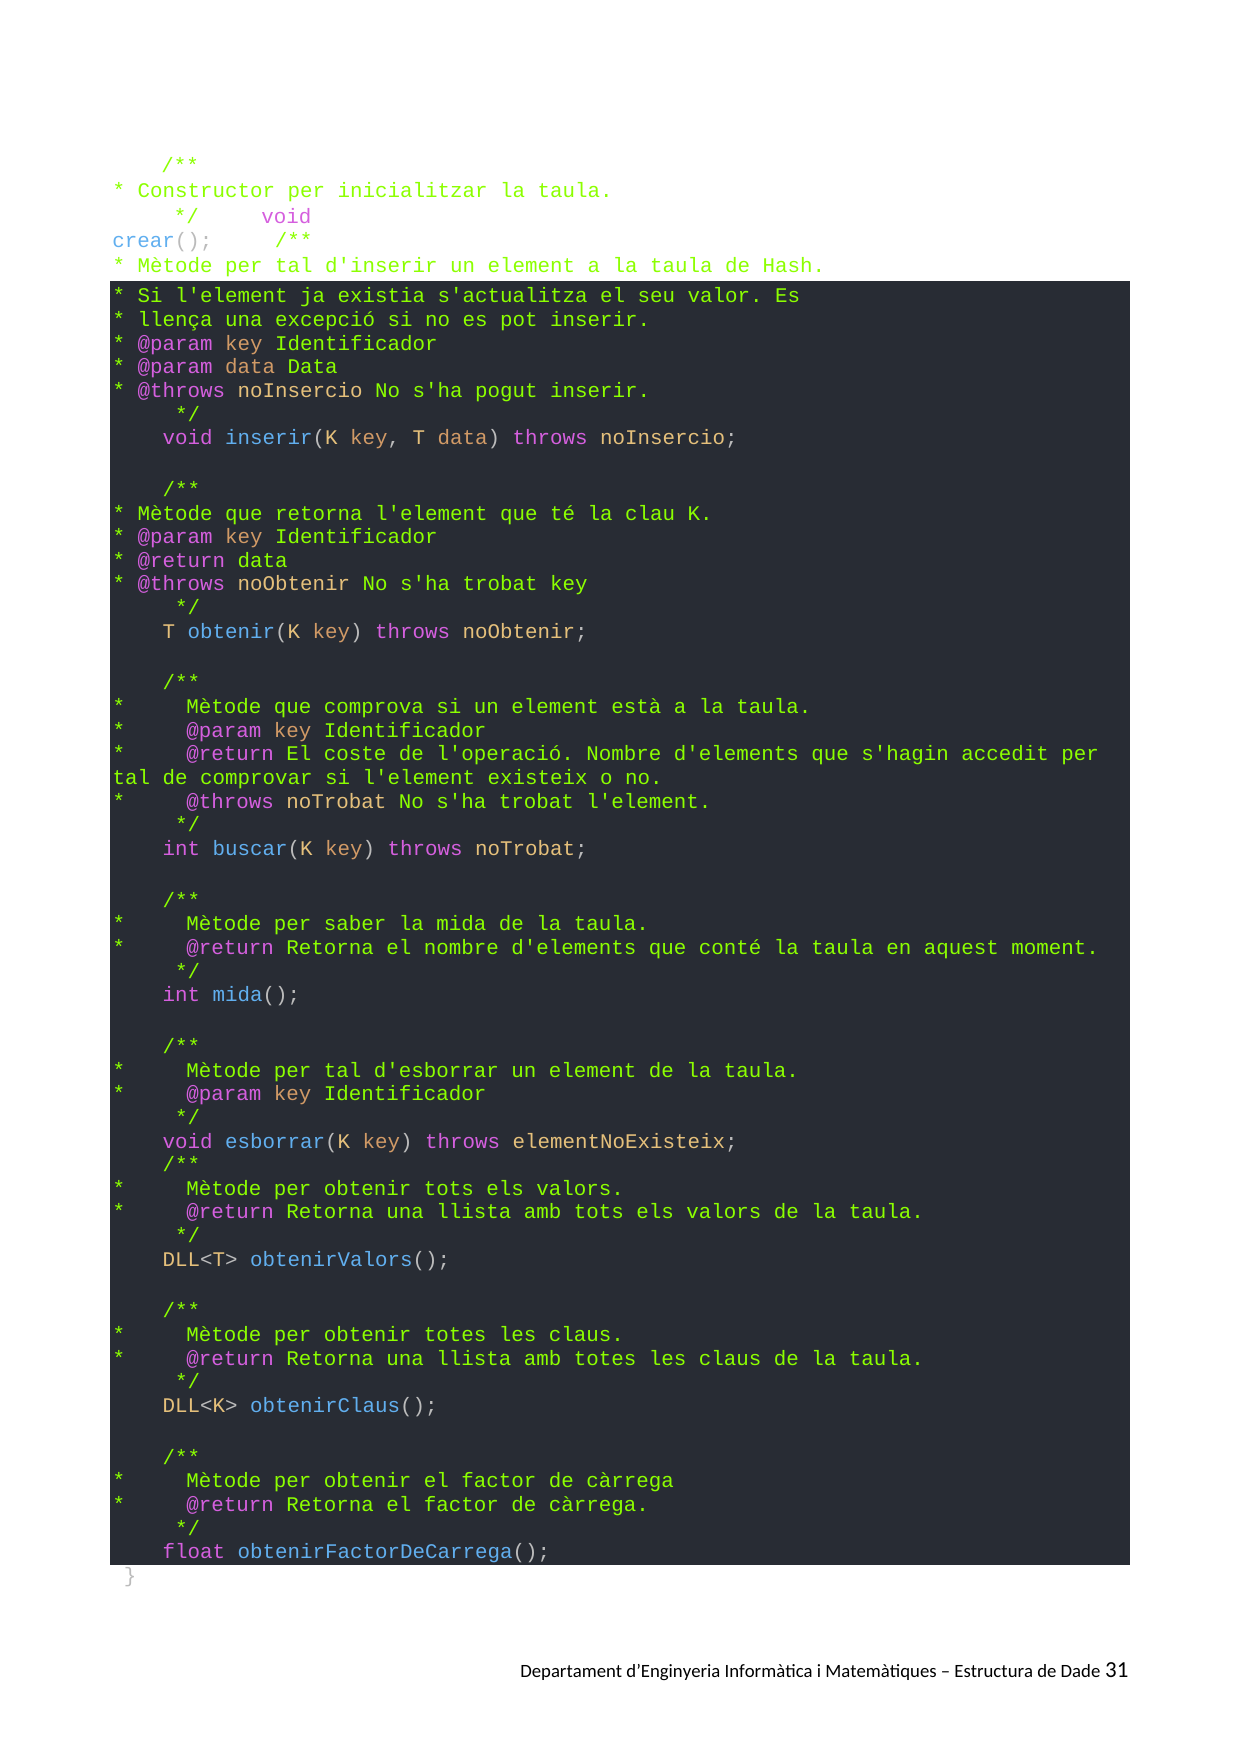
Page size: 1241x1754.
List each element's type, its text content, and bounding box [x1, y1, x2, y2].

text */ void crear(); /** [111, 206, 327, 254]
list Mètode per tal d'inserir un element a la taula de Hash. [112, 255, 888, 279]
text /** [111, 154, 888, 178]
text } [111, 1565, 138, 1589]
table_header Si l'element ja existia s'actualitza el seu valor. Es llença una excepció si no es pot inserir. @param key Identificador @param data Data @throws noInsercio No s'ha pogut inserir. */ void inserir(K key, T data) throws noInsercio; /** Mètode que retorna l'element que té la clau K. @param key Identificador @return data @throws noObtenir No s'ha trobat key */ T obtenir(K key) throws noObtenir; /** Mètode que comprova si un element està a la taula. @param key Identificador @return El coste de l'operació. Nombre d'elements que s'hagin accedit per tal de comprovar si l'element existeix o no. @throws noTrobat No s'ha trobat l'element. */ int buscar(K key) throws noTrobat; /** Mètode per saber la mida de la taula. @return Retorna el nombre d'elements que conté la taula en aquest moment. */ int mida(); /** Mètode per tal d'esborrar un element de la taula. @param key Identificador */ void esborrar(K key) throws elementNoExisteix; /** Mètode per obtenir tots els valors. @return Retorna una llista amb tots els valors de la taula. */ DLL<T> obtenirValors(); /** Mètode per obtenir totes les claus. @return Retorna una llista amb totes les claus de la taula. */ DLL<K> obtenirClaus(); /** Mètode per obtenir el factor de càrrega @return Retorna el factor de càrrega. */ float obtenirFactorDeCarrega(); [110, 281, 1130, 1565]
list Constructor per inicialitzar la taula. [112, 180, 888, 204]
